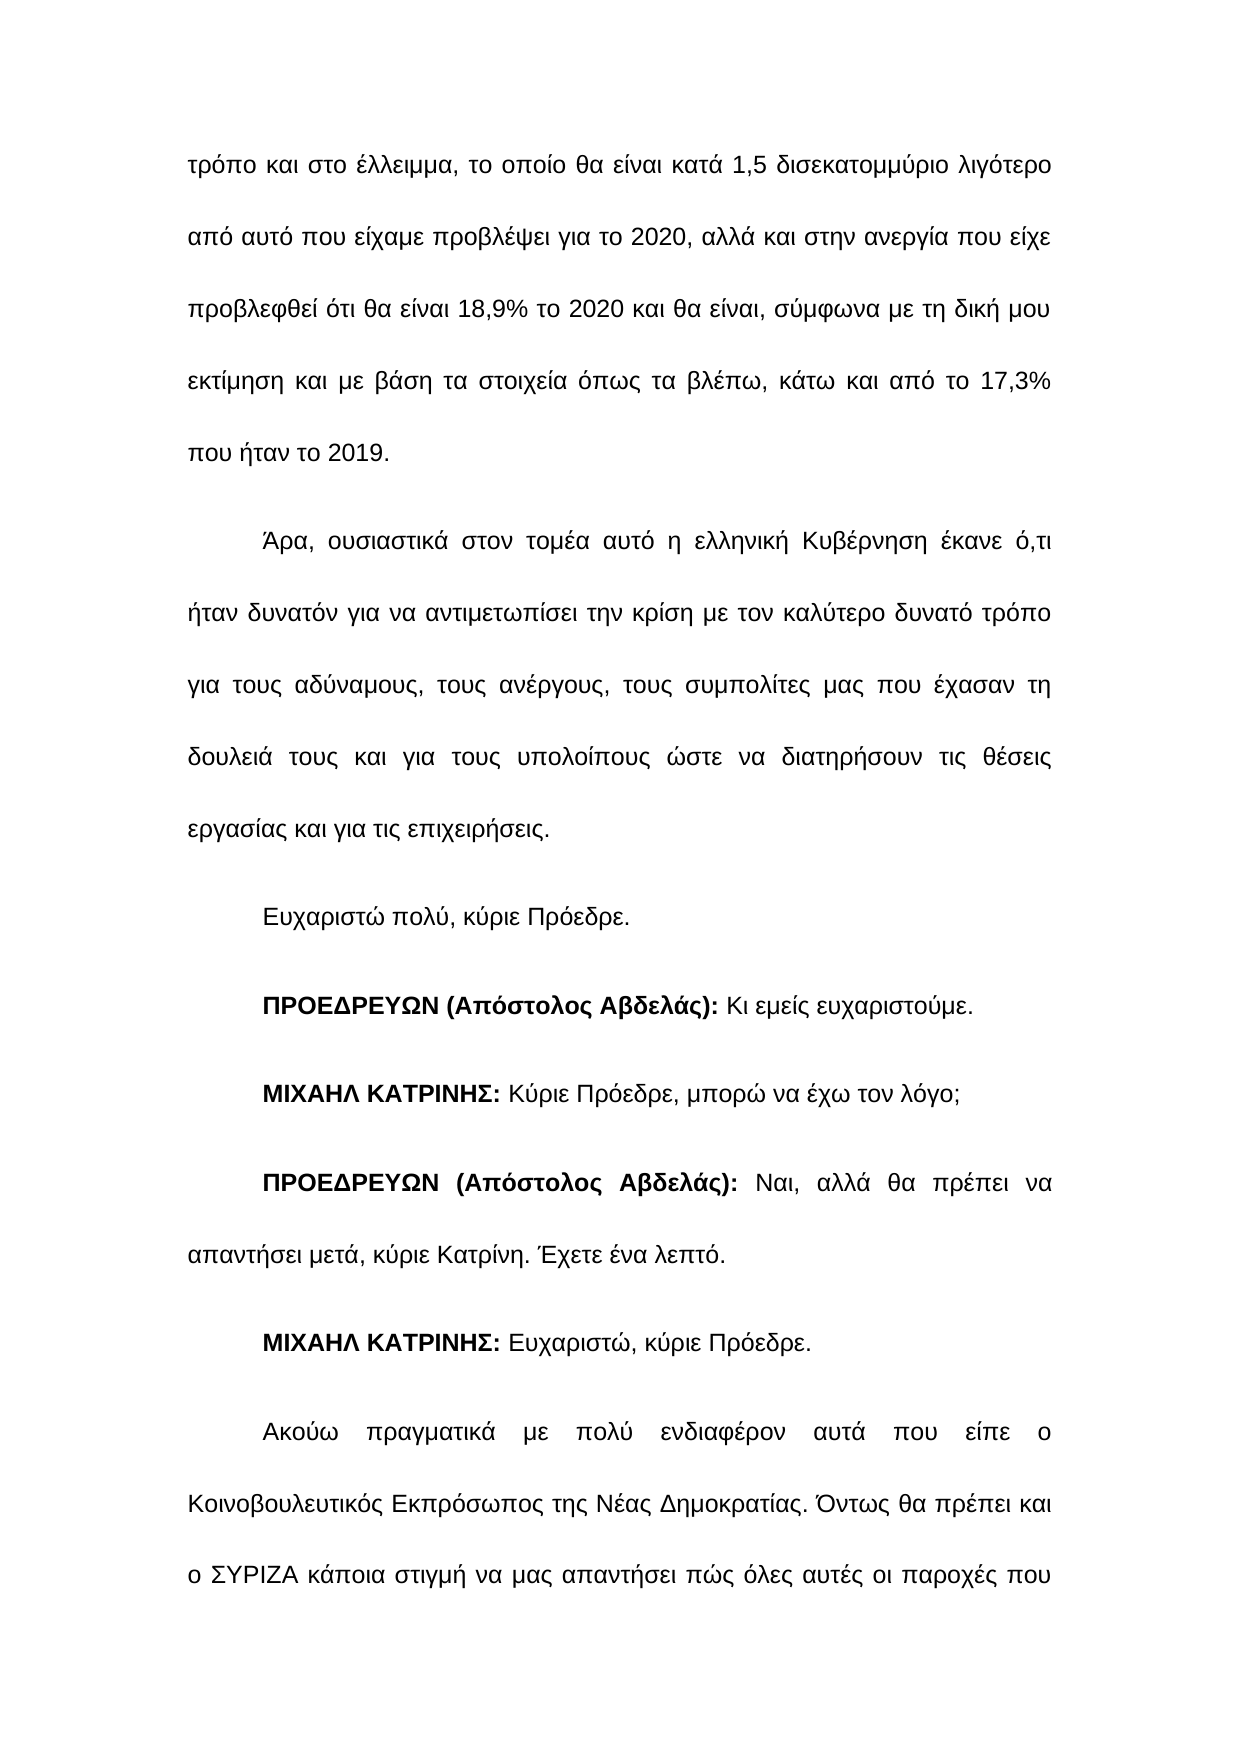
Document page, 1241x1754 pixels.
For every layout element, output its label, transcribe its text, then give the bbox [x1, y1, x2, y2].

text ΠΡΟΕΔΡΕΥΩΝ (Απόστολος Αβδελάς): Κι εμείς ευχαριστούμε. [187, 991, 1053, 1019]
text ΜΙΧΑΗΛ ΚΑΤΡΙΝΗΣ: Ευχαριστώ, κύριε Πρόεδρε. [187, 1328, 1053, 1357]
text ΠΡΟΕΔΡΕΥΩΝ (Απόστολος Αβδελάς): Ναι, αλλά θα πρέπει να απαντήσει μετά, κύριε Κατρίνη. Έχετε ένα λεπτό. [187, 1168, 1053, 1268]
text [187, 1417, 1053, 1589]
text ΜΙΧΑΗΛ ΚΑΤΡΙΝΗΣ: Κύριε Πρόεδρε, μπορώ να έχω τον λόγο; [187, 1079, 1053, 1108]
text Ευχαριστώ πολύ, κύριε Πρόεδρε. [187, 902, 1053, 931]
text Άρα, ουσιαστικά στον τομέα αυτό η ελληνική Κυβέρνηση έκανε ό,τι ήταν δυνατόν για να αντιμετωπίσει την κρίση με τον καλύτερο δυνατό τρόπο για τους αδύναμους, τους ανέργους, τους συμπολίτες μας που έχασαν τη δουλειά τους και για τους υπολοίπους ώστε να διατηρήσουν τις θέσεις εργασίας και για τις επιχειρήσεις. [187, 526, 1053, 842]
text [187, 150, 1053, 466]
